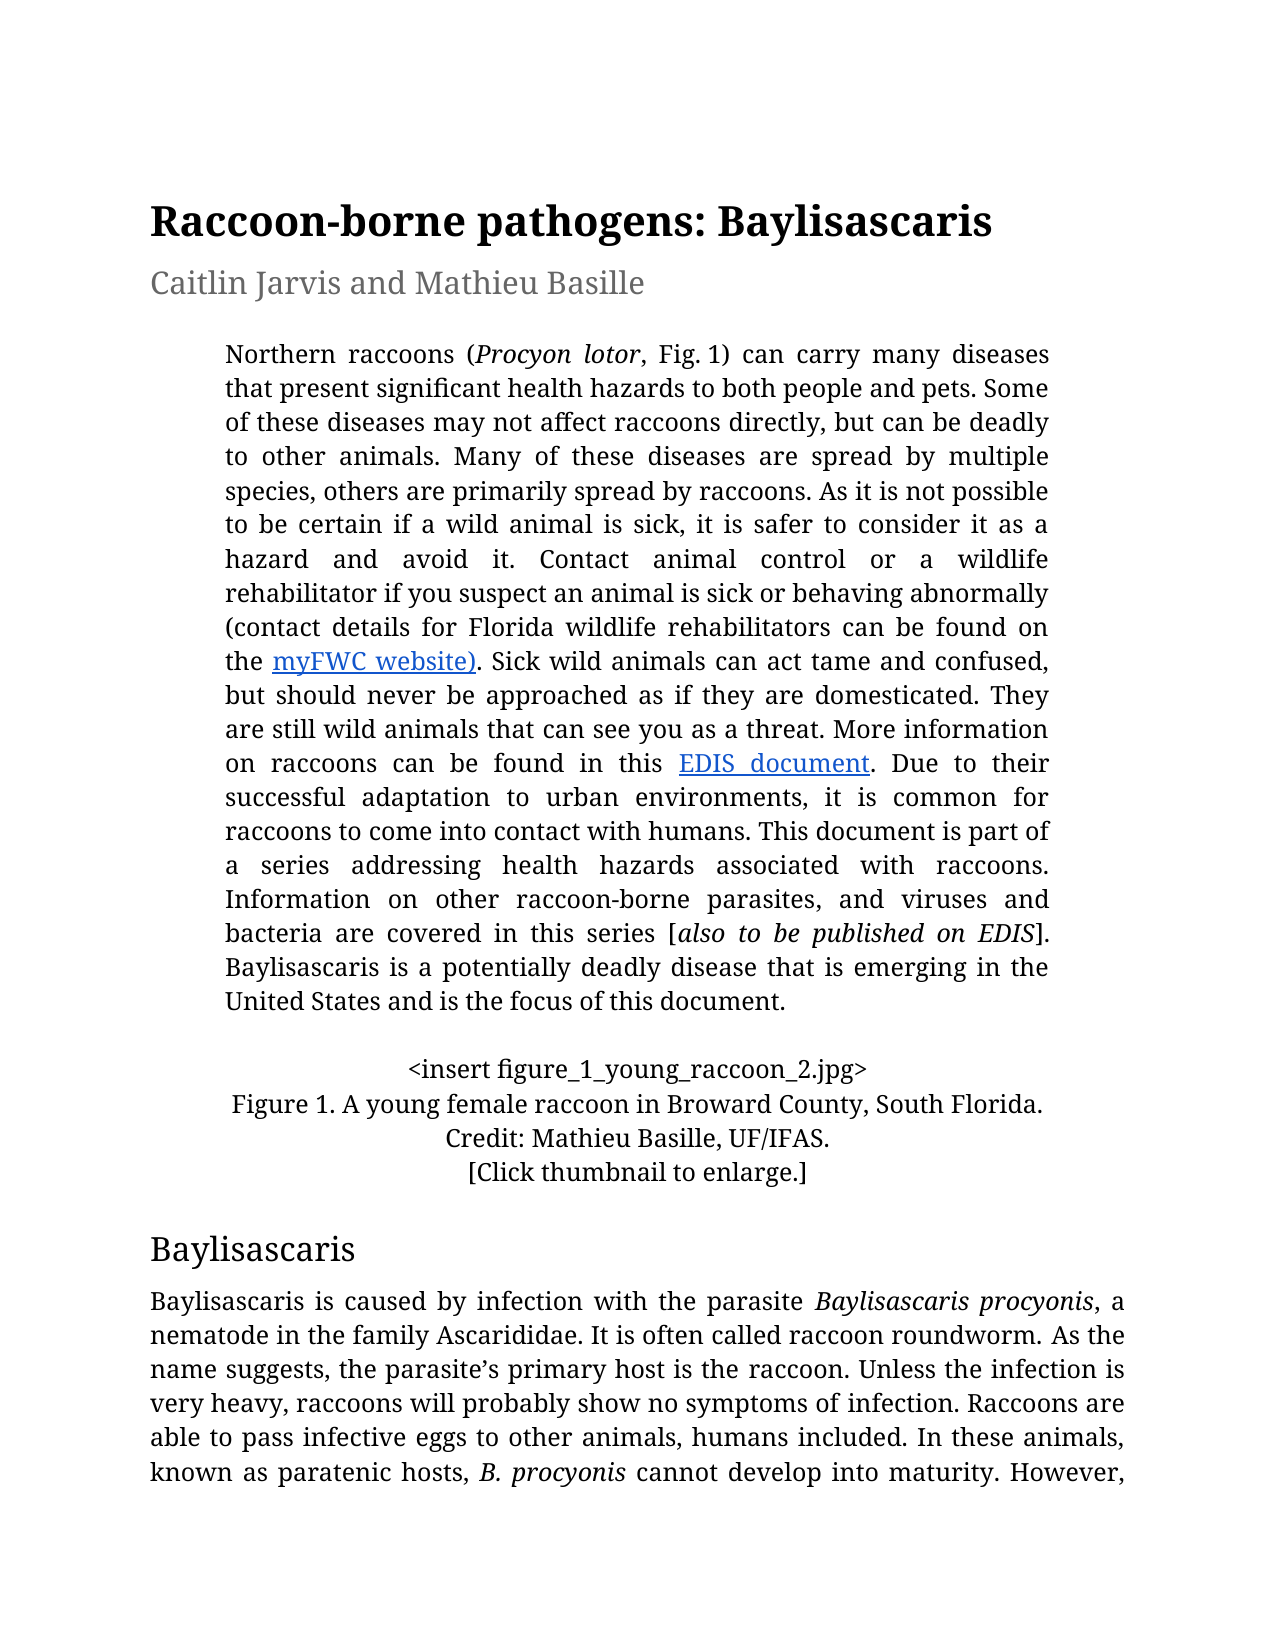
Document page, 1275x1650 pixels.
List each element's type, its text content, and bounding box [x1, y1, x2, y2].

subtitle Raccoon-borne pathogens: Baylisascaris [150, 192, 1125, 248]
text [150, 1284, 1125, 1488]
subtitle Caitlin Jarvis and Mathieu Basille [150, 261, 1125, 303]
text Northern raccoons (Procyon lotor, Fig. 1) can carry many diseases that present significant health hazards to both people and pets. Some of these diseases may not affect raccoons directly, but can be deadly to other animals. Many of these diseases are spread by multiple species, others are primarily spread by raccoons. As it is not possible to be certain if a wild animal is sick, it is safer to consider it as a hazard and avoid it. Contact animal control or a wildlife rehabilitator if you suspect an animal is sick or behaving abnormally (contact details for Florida wildlife rehabilitators can be found on the myFWC website). Sick wild animals can act tame and confused, but should never be approached as if they are domesticated. They are still wild animals that can see you as a threat. More information on raccoons can be found in this EDIS document. Due to their successful adaptation to urban environments, it is common for raccoons to come into contact with humans. This document is part of a series addressing health hazards associated with raccoons. Information on other raccoon-borne parasites, and viruses and bacteria are covered in this series [also to be published on EDIS]. Baylisascaris is a potentially deadly disease that is emerging in the United States and is the focus of this document. [225, 337, 1050, 1018]
text Credit: Mathieu Basille, UF/IFAS. [150, 1120, 1125, 1154]
subtitle Baylisascaris [150, 1226, 1125, 1271]
text Figure 1. A young female raccoon in Broward County, South Florida. [225, 1086, 1050, 1120]
text <insert figure_1_young_raccoon_2.jpg> [150, 1052, 1125, 1086]
text [Click thumbnail to enlarge.] [150, 1154, 1125, 1188]
